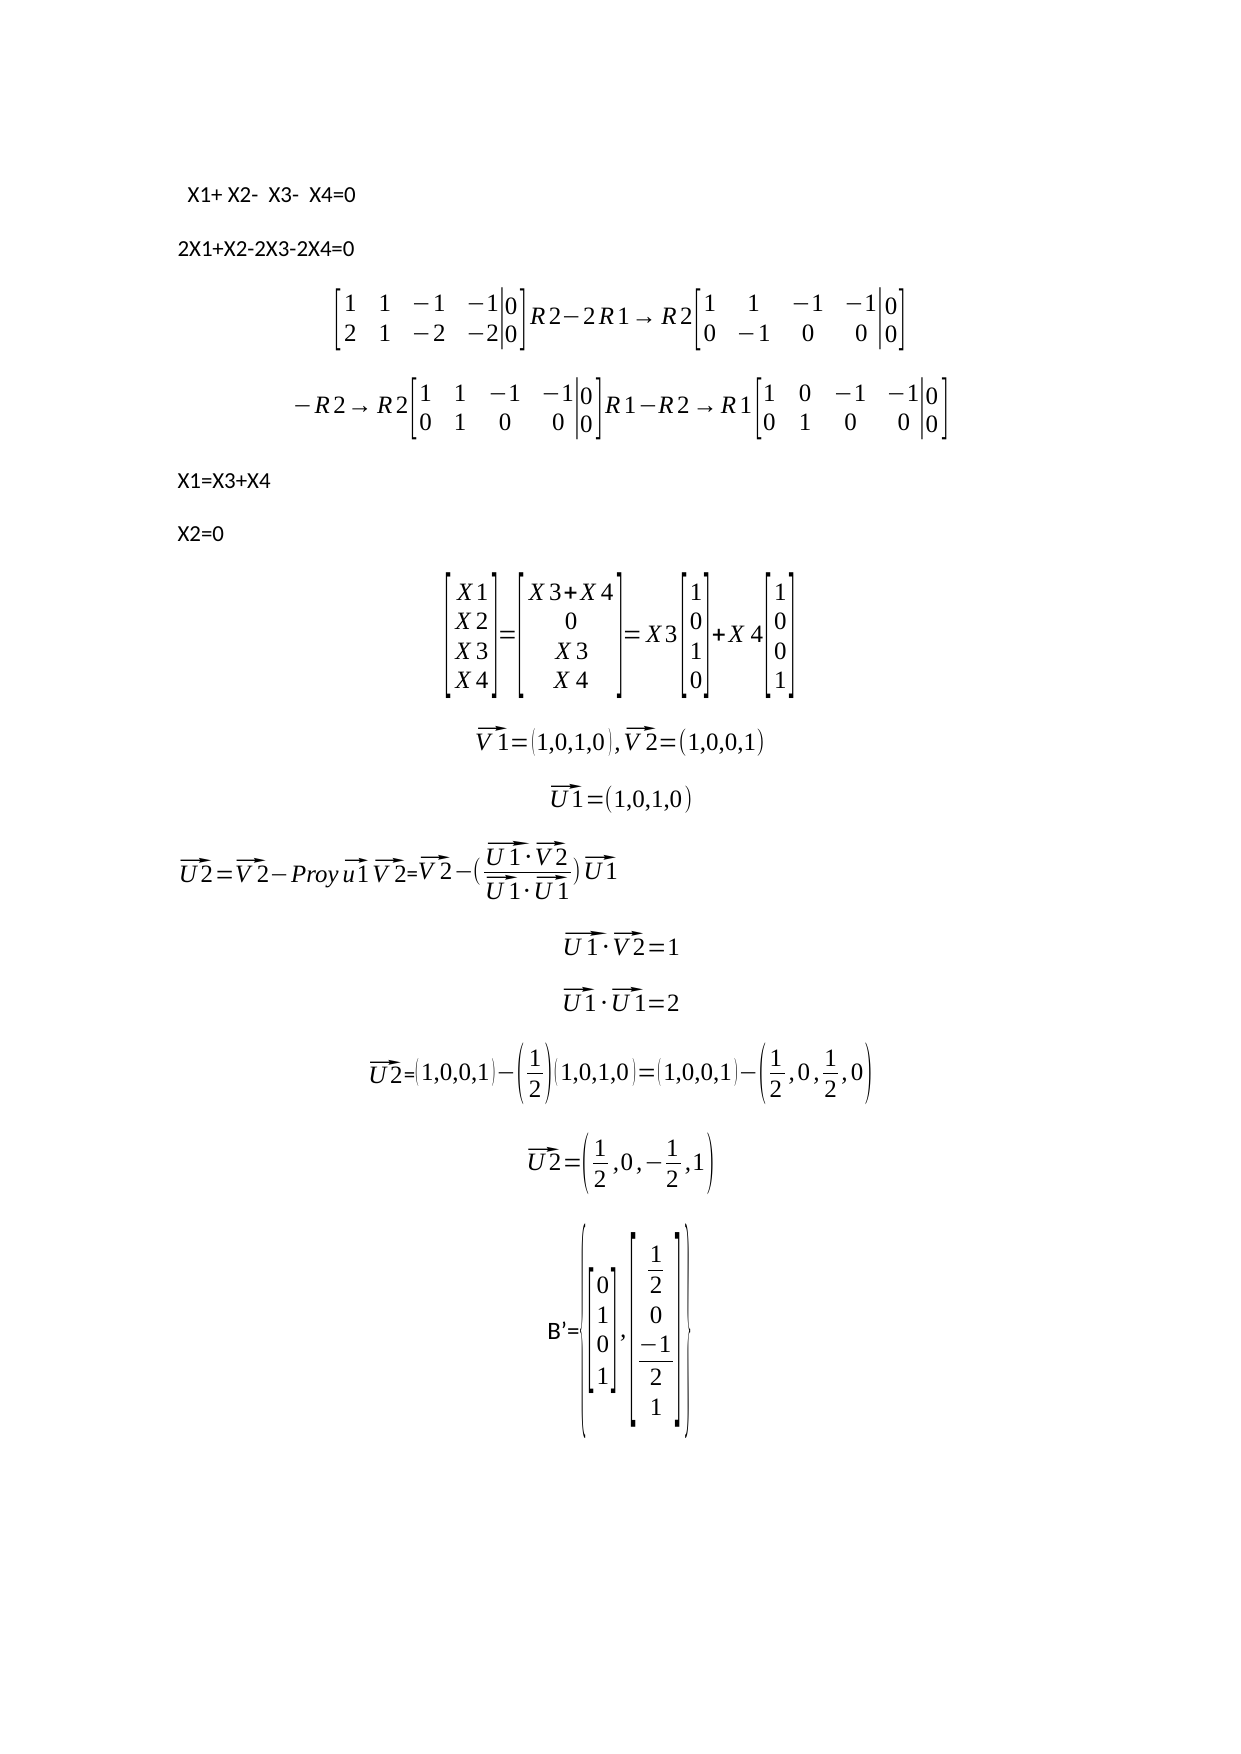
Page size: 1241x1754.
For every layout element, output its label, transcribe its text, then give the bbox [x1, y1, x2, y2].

text X1=X3+X4 [177, 466, 1063, 494]
text X1+ X2- X3- X4=0 [177, 181, 1063, 209]
text X2=0 [177, 519, 1063, 547]
text = [177, 1042, 1063, 1107]
text = [177, 840, 1063, 905]
text 2X1+X2-2X3-2X4=0 [177, 234, 1063, 262]
text B’= [177, 1222, 1063, 1439]
